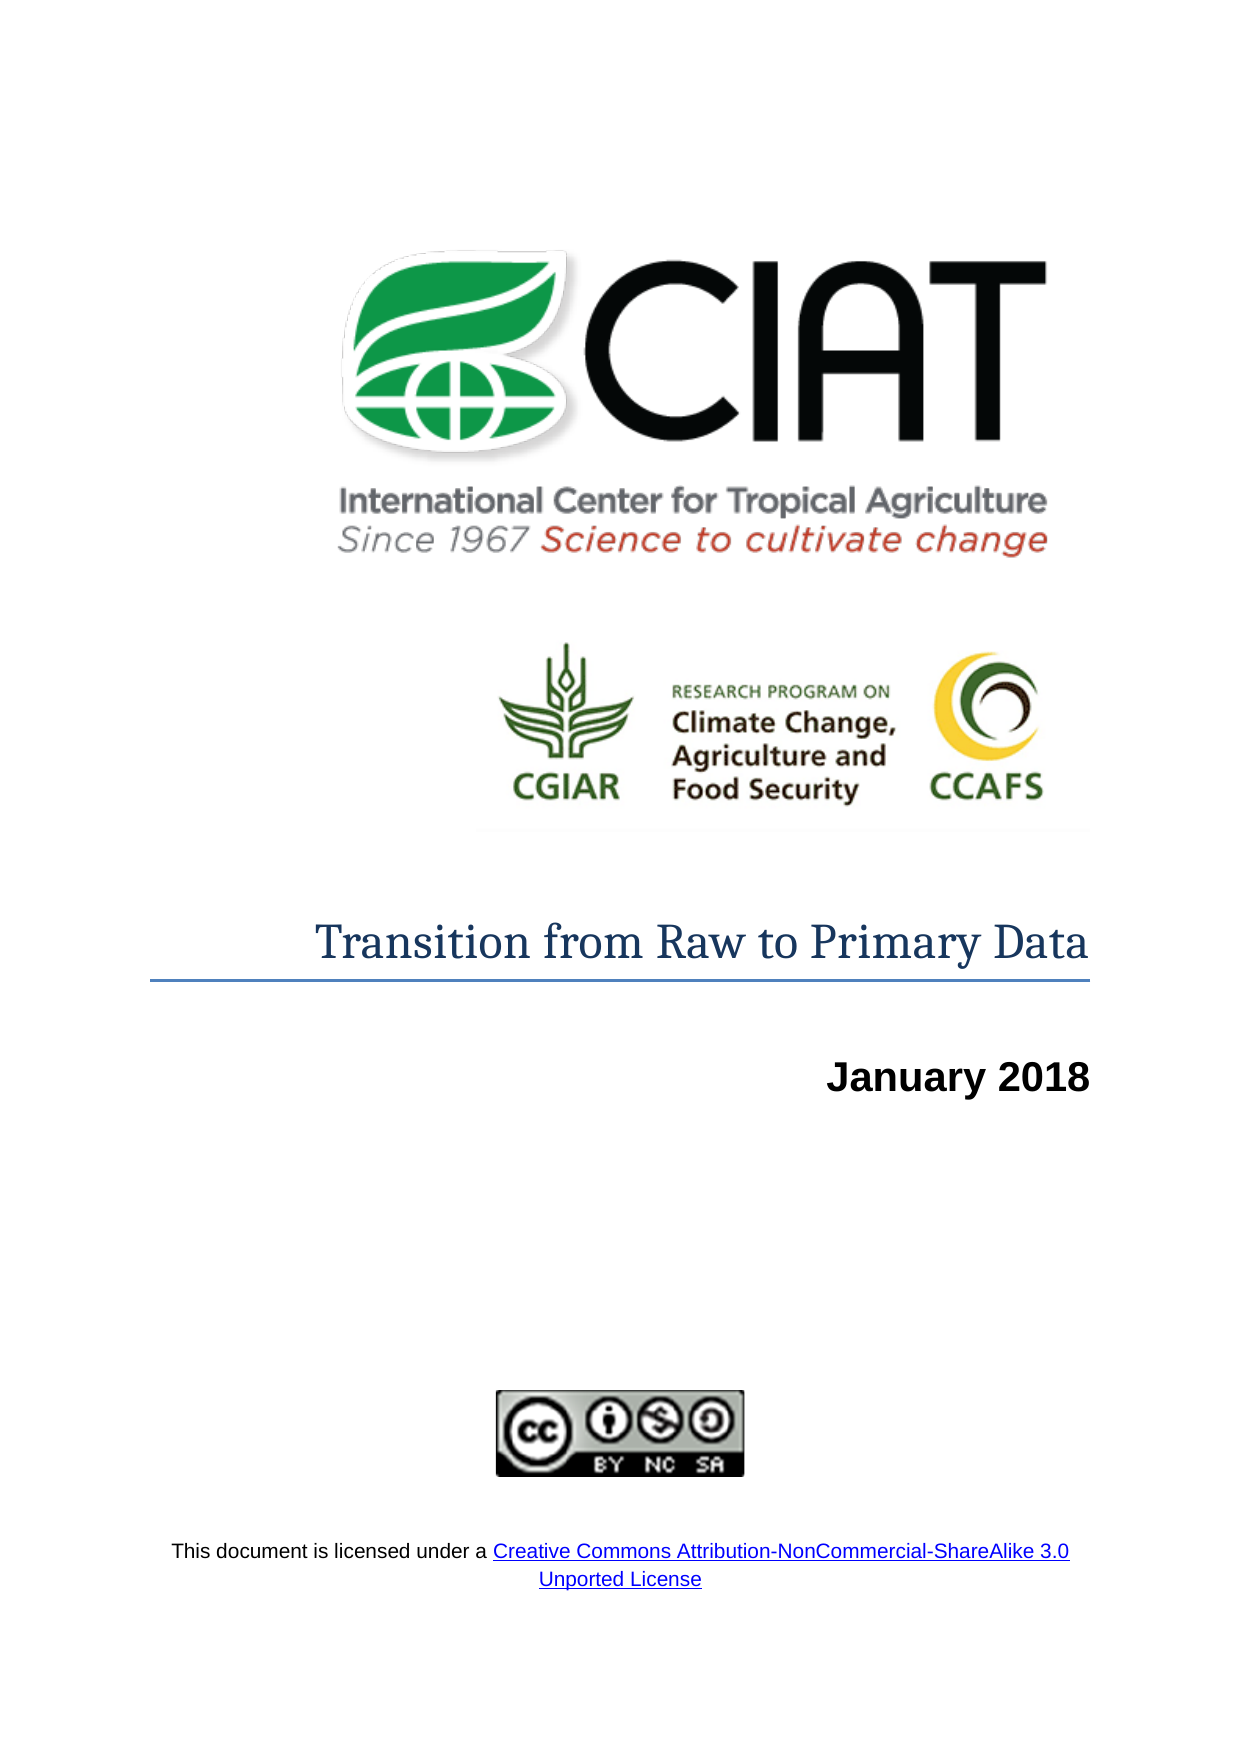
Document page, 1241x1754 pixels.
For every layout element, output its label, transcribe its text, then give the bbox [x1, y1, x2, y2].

picture [293, 203, 1091, 603]
text This document is licensed under a Creative Commons Attribution-NonCommercial-ShareAlike 3.0 Unported License [150, 1534, 1090, 1591]
picture [476, 628, 1091, 832]
text January 2018 [150, 1013, 1090, 1100]
title Transition from Raw to Primary Data [150, 914, 1090, 979]
picture [495, 1390, 745, 1477]
